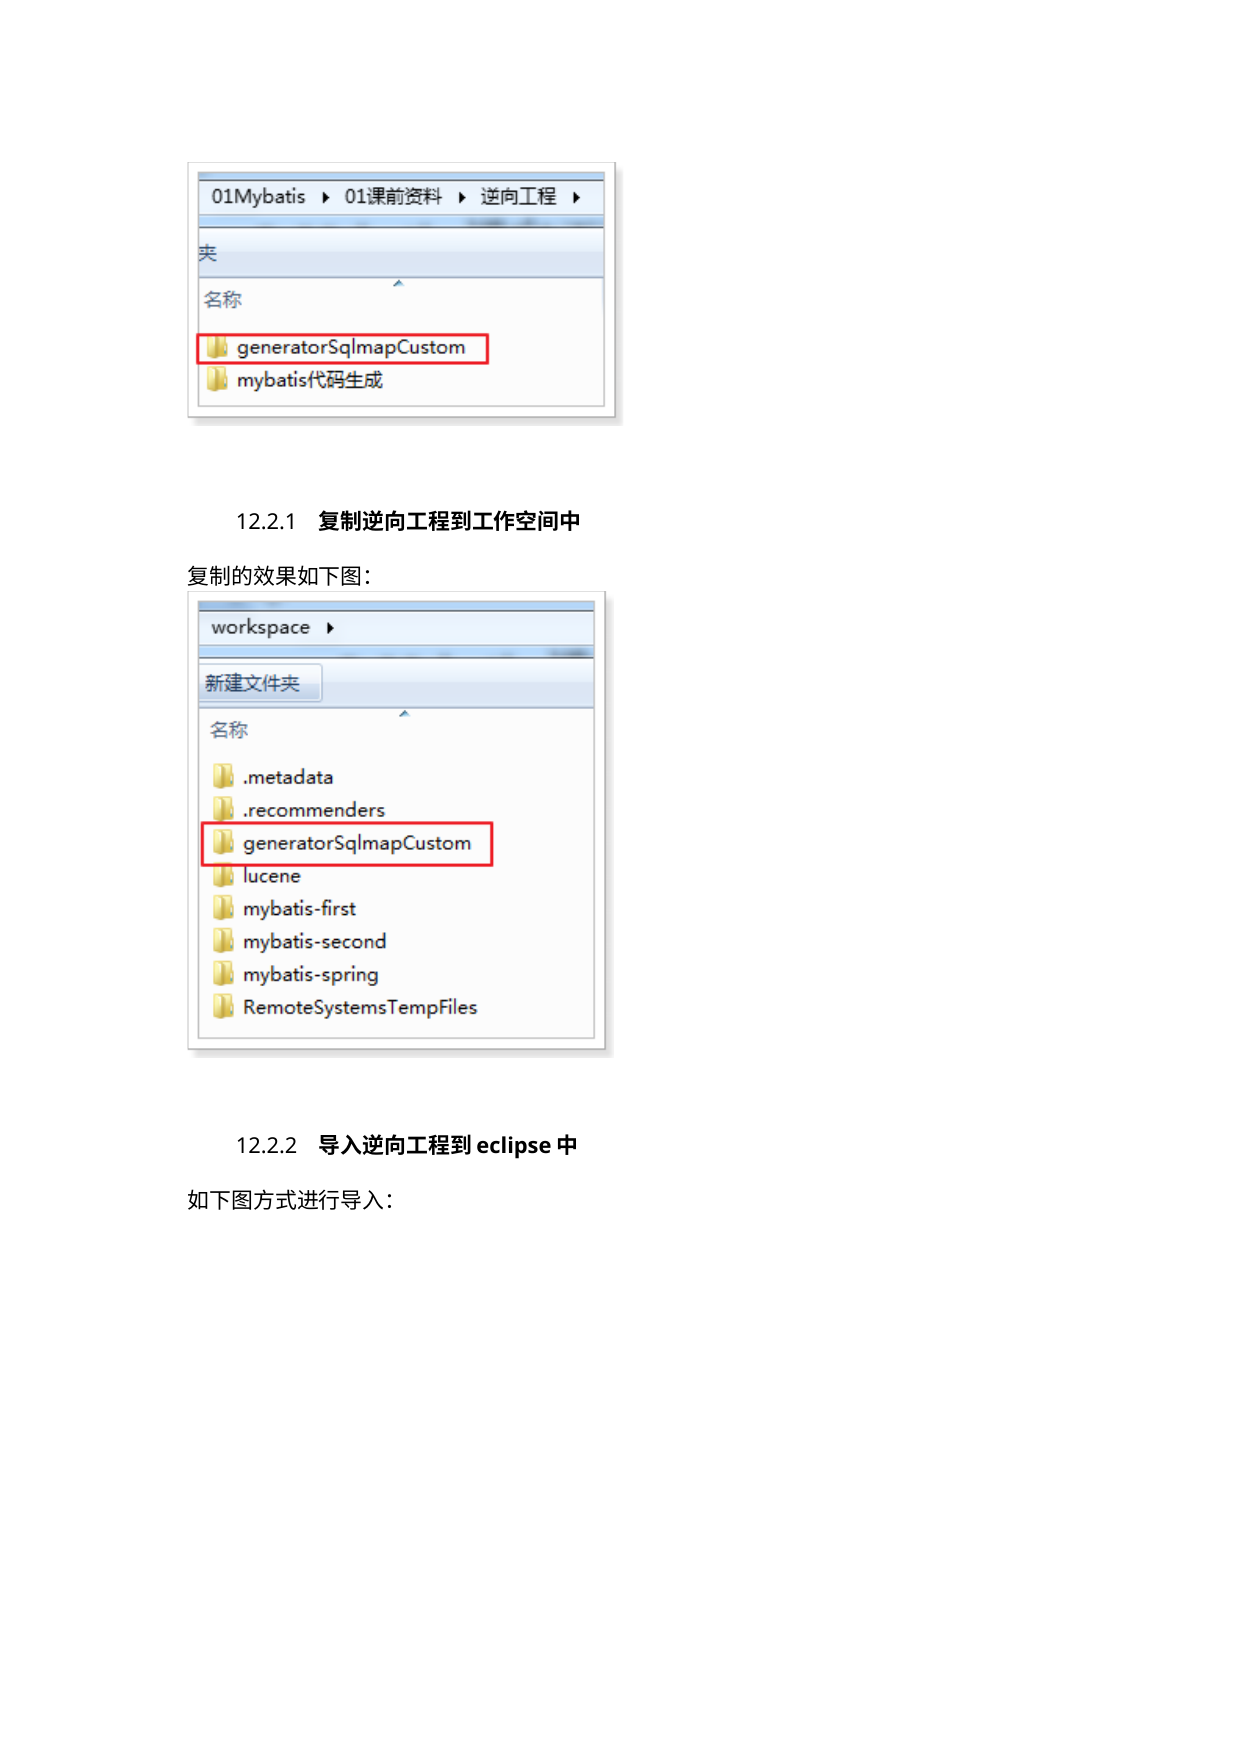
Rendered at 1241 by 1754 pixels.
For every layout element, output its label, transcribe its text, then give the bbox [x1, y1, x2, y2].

picture [187, 162, 624, 426]
subtitle 导入逆向工程到eclipse中 [236, 1128, 1053, 1159]
text 如下图方式进行导入： [187, 1182, 1053, 1215]
picture [187, 591, 614, 1058]
subtitle 复制逆向工程到工作空间中 [236, 504, 1053, 535]
text 复制的效果如下图： [187, 558, 1053, 591]
